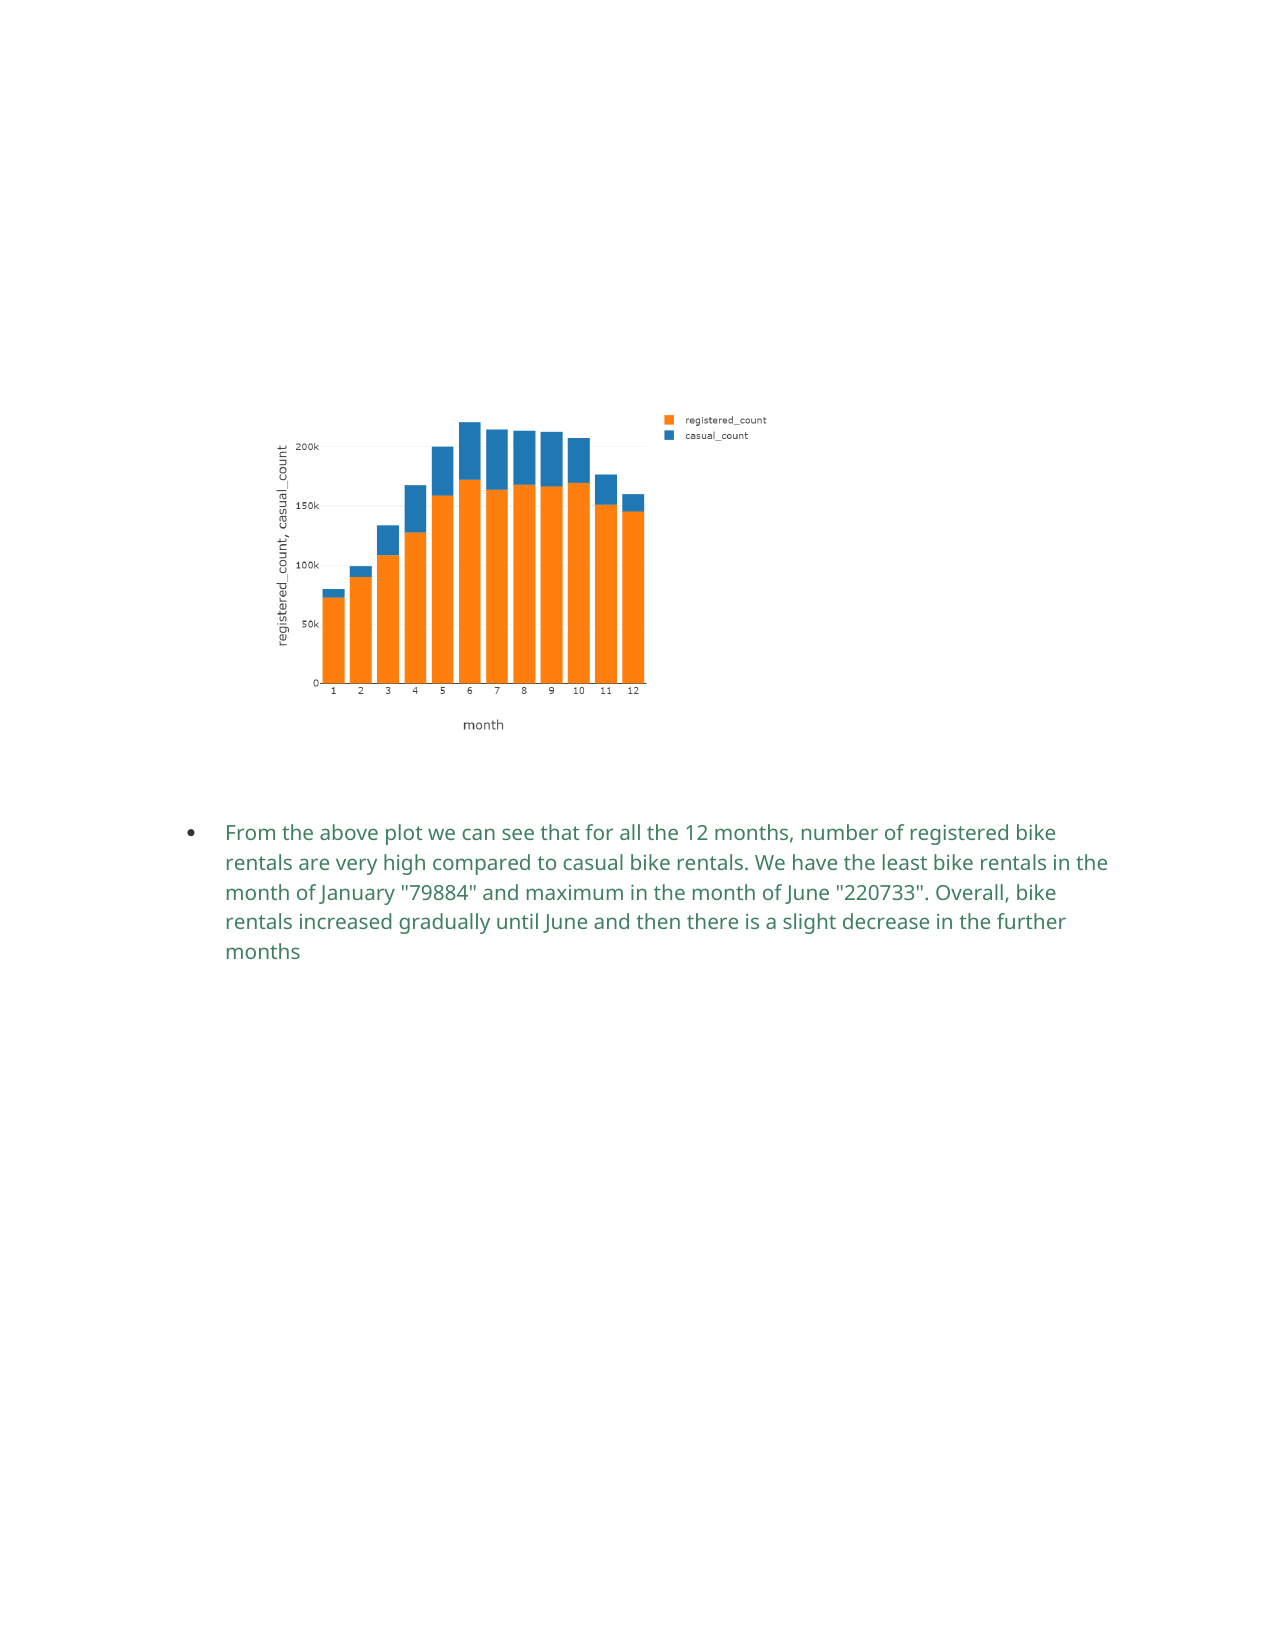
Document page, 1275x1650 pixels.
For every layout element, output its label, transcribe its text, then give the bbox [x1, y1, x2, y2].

picture [246, 374, 770, 733]
list From the above plot we can see that for all the 12 months, number of registered bike rentals are very high compared to casual bike rentals. We have the least bike rentals in the month of January "79884" and maximum in the month of June "220733". Overall, bike rentals increased gradually until June and then there is a slight decrease in the further months [187, 817, 1125, 966]
